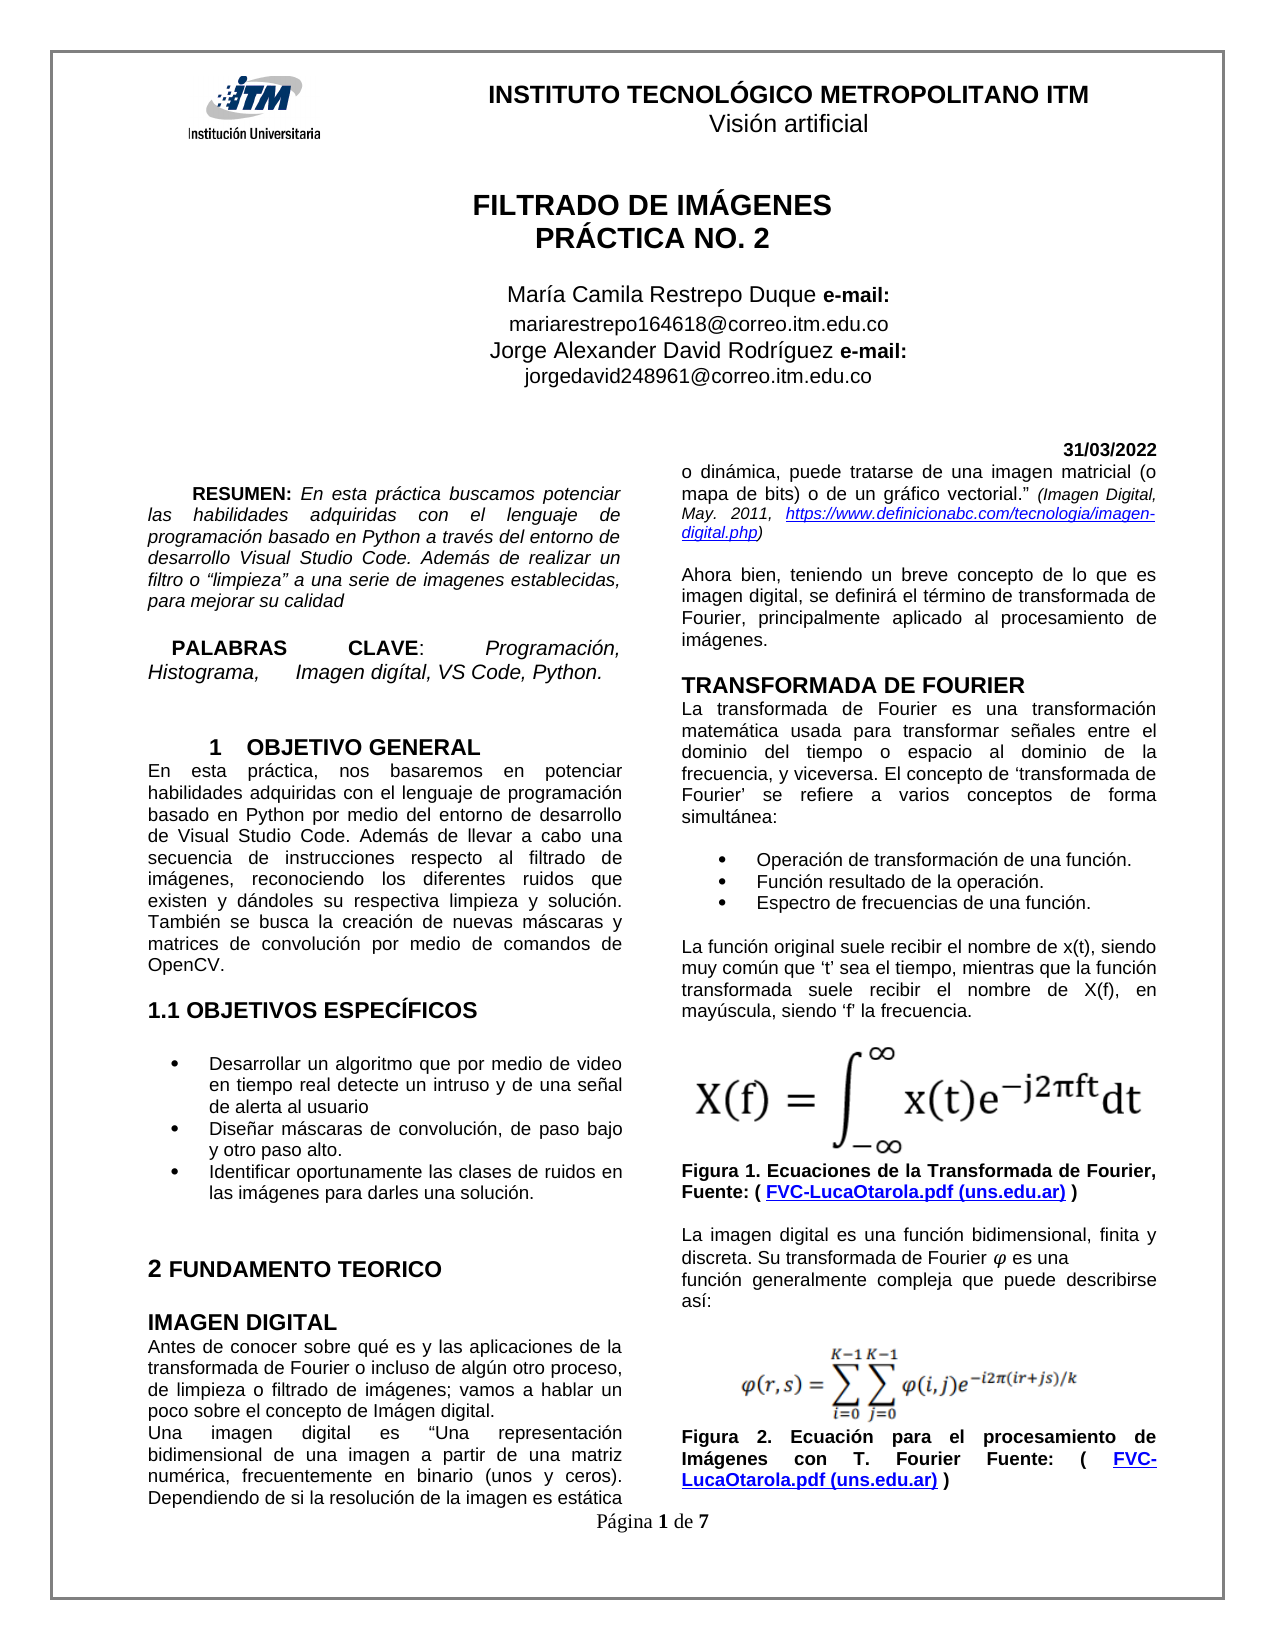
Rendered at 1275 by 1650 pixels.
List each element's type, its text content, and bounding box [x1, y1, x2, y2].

text Ahora bien, teniendo un breve concepto de lo que es imagen digital, se definirá el término de transformada de Fourier, principalmente aplicado al procesamiento de imágenes. [681, 564, 1157, 650]
text Jorge Alexander David Rodríguez e-mail: [440, 337, 957, 364]
text La imagen digital es una función bidimensional, finita y discreta. Su transformada de Fourier 𝜑 es una [681, 1224, 1157, 1268]
text Figura 1. Ecuaciones de la Transformada de Fourier, Fuente: ( FVC-LucaOtarola.pdf (uns.edu.ar) ) [681, 1160, 1157, 1203]
text En esta práctica, nos basaremos en potenciar habilidades adquiridas con el lenguaje de programación basado en Python por medio del entorno de desarrollo de Visual Studio Code. Además de llevar a cabo una secuencia de instrucciones respecto al filtrado de imágenes, reconociendo los diferentes ruidos que existen y dándoles su respectiva limpieza y solución. También se busca la creación de nuevas máscaras y matrices de convolución por medio de comandos de OpenCV. [148, 760, 622, 976]
subtitle OBJETIVO General [209, 734, 622, 760]
text 31/03/2022 [148, 439, 1157, 461]
picture [681, 1333, 1157, 1427]
text La transformada de Fourier es una transformación matemática usada para transformar señales entre el dominio del tiempo o espacio al dominio de la frecuencia, y viceversa. El concepto de ‘transformada de Fourier’ se refiere a varios conceptos de forma simultánea: [681, 698, 1157, 827]
text Una imagen digital es “Una representación bidimensional de una imagen a partir de una matriz numérica, frecuentemente en binario (unos y ceros). Dependiendo de si la resolución de la imagen es estática o dinámica, puede tratarse de una imagen matricial (o mapa de bits) o de un gráfico vectorial.” (Imagen Digital, May. 2011, https://www.definicionabc.com/tecnologia/imagen-digital.php) [681, 461, 1157, 542]
subtitle Diseñar máscaras de convolución, de paso bajo y otro paso alto. [171, 1117, 622, 1161]
text función generalmente compleja que puede describirse así: [681, 1268, 1157, 1311]
list Operación de transformación de una función. [719, 849, 1157, 871]
text RESUMEN: En esta práctica buscamos potenciar las habilidades adquiridas con el lenguaje de programación basado en Python a través del entorno de desarrollo Visual Studio Code. Además de realizar un filtro o “limpieza” a una serie de imagenes establecidas, para mejorar su calidad [148, 482, 622, 612]
text La función original suele recibir el nombre de x(t), siendo muy común que ‘t’ sea el tiempo, mientras que la función transformada suele recibir el nombre de X(f), en mayúscula, siendo ‘f’ la frecuencia. [681, 935, 1157, 1022]
text Una imagen digital es “Una representación bidimensional de una imagen a partir de una matriz numérica, frecuentemente en binario (unos y ceros). Dependiendo de si la resolución de la imagen es estática o dinámica, puede tratarse de una imagen matricial (o mapa de bits) o de un gráfico vectorial.” (Imagen Digital, May. 2011, https://www.definicionabc.com/tecnologia/imagen-digital.php) [148, 1422, 622, 1508]
list Espectro de frecuencias de una función. [719, 892, 1157, 914]
text TRANSFORMADA DE FOURIER [681, 672, 1157, 698]
subtitle Identificar oportunamente las clases de ruidos en las imágenes para darles una solución. [171, 1161, 622, 1204]
text FILTRADO DE IMÁGENES [148, 188, 1157, 221]
subtitle Desarrollar un algoritmo que por medio de video en tiempo real detecte un intruso y de una señal de alerta al usuario [171, 1052, 622, 1117]
text María Camila Restrepo Duque e-mail: mariarestrepo164618@correo.itm.edu.co [420, 281, 977, 337]
text Antes de conocer sobre qué es y las aplicaciones de la transformada de Fourier o incluso de algún otro proceso, de limpieza o filtrado de imágenes; vamos a hablar un poco sobre el concepto de Imágen digital. [148, 1336, 622, 1422]
subtitle fundamento teorico [148, 1254, 622, 1283]
text IMAGEN DIGITAL [148, 1309, 622, 1336]
text Figura 2. Ecuación para el procesamiento de Imágenes con T. Fourier Fuente: ( FVC-LucaOtarola.pdf (uns.edu.ar) ) [681, 1427, 1157, 1491]
text PRÁCTICA nO. 2 [148, 221, 1157, 255]
subtitle OBJETIVOS ESPECÍFICOS [148, 997, 622, 1024]
picture [681, 1043, 1157, 1160]
list Función resultado de la operación. [719, 871, 1157, 892]
text PALABRAS CLAVE: Programación, Histograma, Imagen digítal, VS Code, Python. [148, 636, 622, 683]
text jorgedavid248961@correo.itm.edu.co [440, 364, 957, 388]
picture [188, 76, 321, 139]
